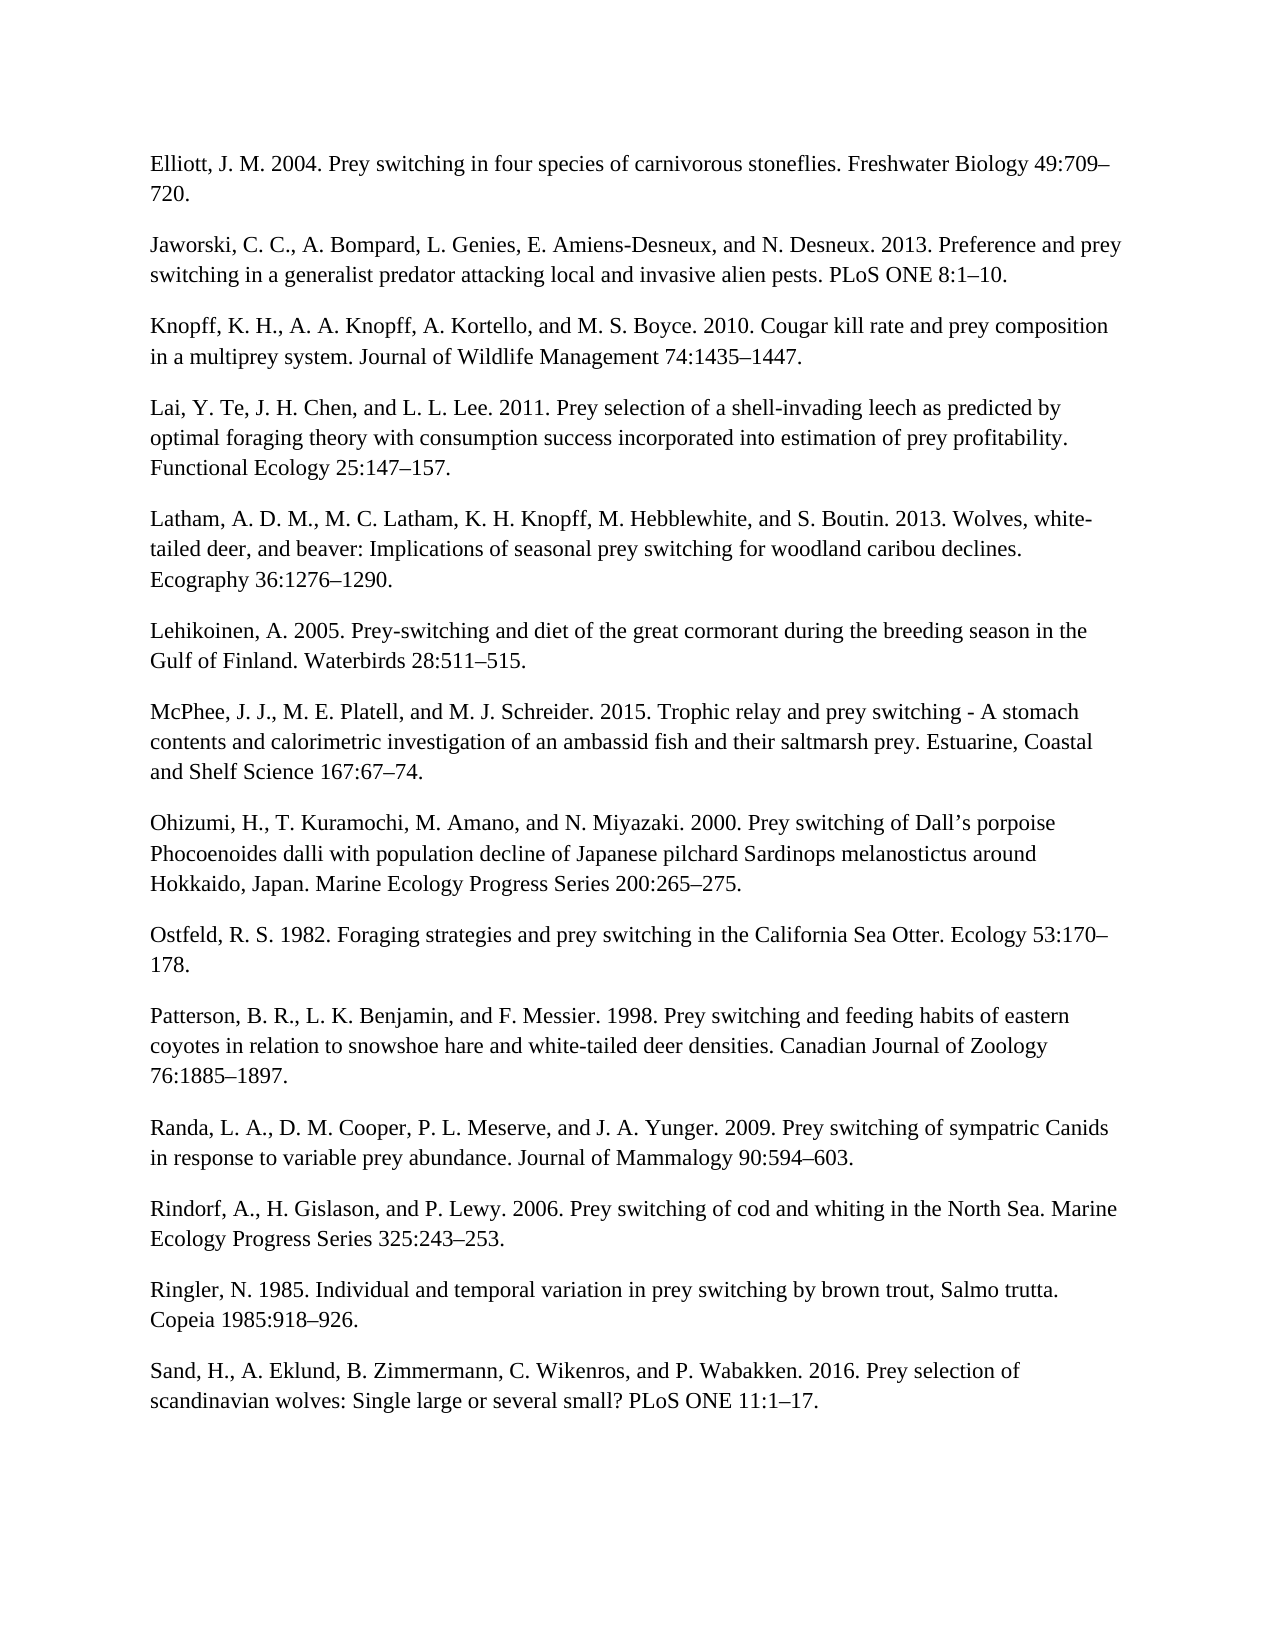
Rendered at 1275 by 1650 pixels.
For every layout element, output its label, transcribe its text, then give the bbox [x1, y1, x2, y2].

text Knopff, K. H., A. A. Knopff, A. Kortello, and M. S. Boyce. 2010. Cougar kill rate and prey composition in a multiprey system. Journal of Wildlife Management 74:1435–1447. [150, 312, 1125, 369]
text Lehikoinen, A. 2005. Prey-switching and diet of the great cormorant during the breeding season in the Gulf of Finland. Waterbirds 28:511–515. [150, 617, 1125, 673]
text Randa, L. A., D. M. Cooper, P. L. Meserve, and J. A. Yunger. 2009. Prey switching of sympatric Canids in response to variable prey abundance. Journal of Mammalogy 90:594–603. [150, 1113, 1125, 1170]
text Sand, H., A. Eklund, B. Zimmermann, C. Wikenros, and P. Wabakken. 2016. Prey selection of scandinavian wolves: Single large or several small? PLoS ONE 11:1–17. [150, 1357, 1125, 1414]
text Ringler, N. 1985. Individual and temporal variation in prey switching by brown trout, Salmo trutta. Copeia 1985:918–926. [150, 1276, 1125, 1333]
text Ohizumi, H., T. Kuramochi, M. Amano, and N. Miyazaki. 2000. Prey switching of Dall’s porpoise Phocoenoides dalli with population decline of Japanese pilchard Sardinops melanostictus around Hokkaido, Japan. Marine Ecology Progress Series 200:265–275. [150, 809, 1125, 896]
text Rindorf, A., H. Gislason, and P. Lewy. 2006. Prey switching of cod and whiting in the North Sea. Marine Ecology Progress Series 325:243–253. [150, 1195, 1125, 1251]
text McPhee, J. J., M. E. Platell, and M. J. Schreider. 2015. Trophic relay and prey switching - A stomach contents and calorimetric investigation of an ambassid fish and their saltmarsh prey. Estuarine, Coastal and Shelf Science 167:67–74. [150, 698, 1125, 785]
text Patterson, B. R., L. K. Benjamin, and F. Messier. 1998. Prey switching and feeding habits of eastern coyotes in relation to snowshoe hare and white-tailed deer densities. Canadian Journal of Zoology 76:1885–1897. [150, 1002, 1125, 1089]
text Elliott, J. M. 2004. Prey switching in four species of carnivorous stoneflies. Freshwater Biology 49:709–720. [150, 150, 1125, 207]
text Latham, A. D. M., M. C. Latham, K. H. Knopff, M. Hebblewhite, and S. Boutin. 2013. Wolves, white-tailed deer, and beaver: Implications of seasonal prey switching for woodland caribou declines. Ecography 36:1276–1290. [150, 505, 1125, 592]
text Ostfeld, R. S. 1982. Foraging strategies and prey switching in the California Sea Otter. Ecology 53:170–178. [150, 921, 1125, 977]
text Jaworski, C. C., A. Bompard, L. Genies, E. Amiens-Desneux, and N. Desneux. 2013. Preference and prey switching in a generalist predator attacking local and invasive alien pests. PLoS ONE 8:1–10. [150, 231, 1125, 288]
text Lai, Y. Te, J. H. Chen, and L. L. Lee. 2011. Prey selection of a shell-invading leech as predicted by optimal foraging theory with consumption success incorporated into estimation of prey profitability. Functional Ecology 25:147–157. [150, 394, 1125, 481]
